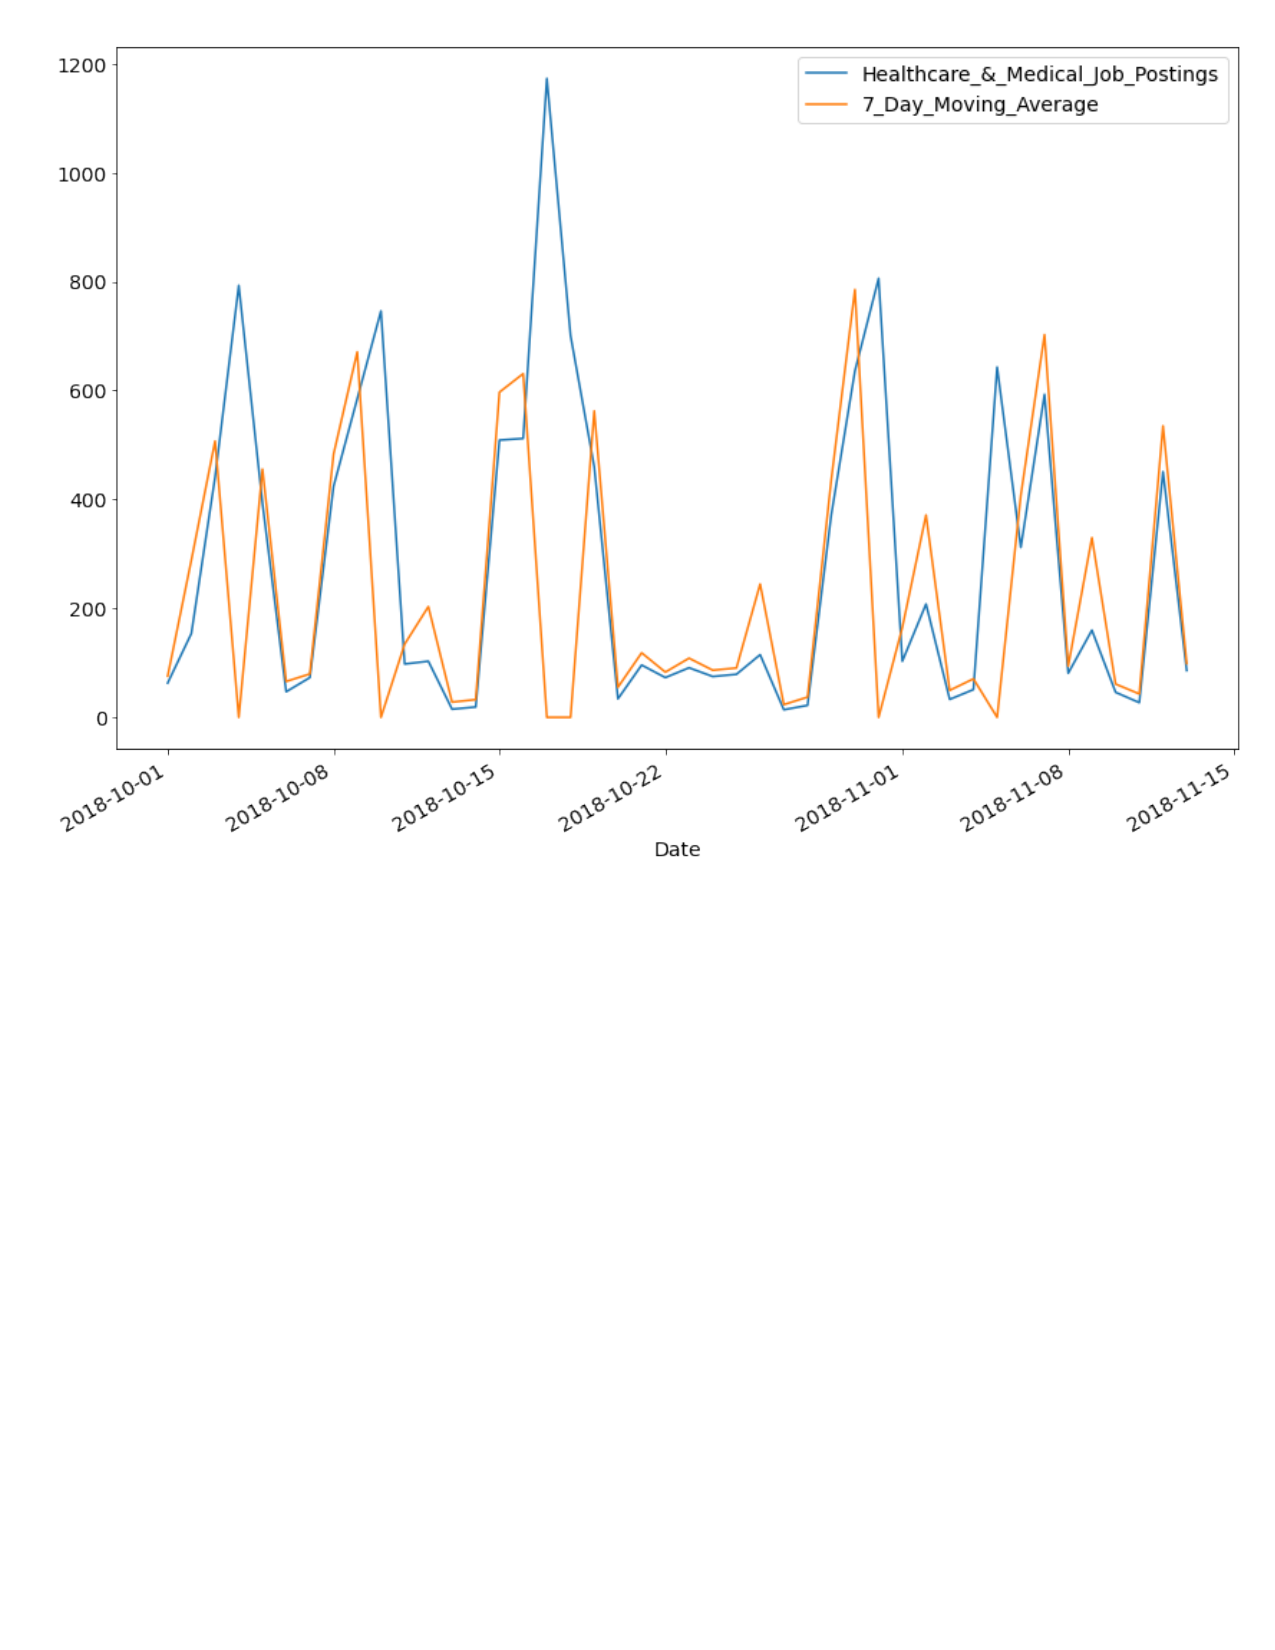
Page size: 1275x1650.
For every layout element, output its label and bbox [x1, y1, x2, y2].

picture [46, 37, 1247, 871]
